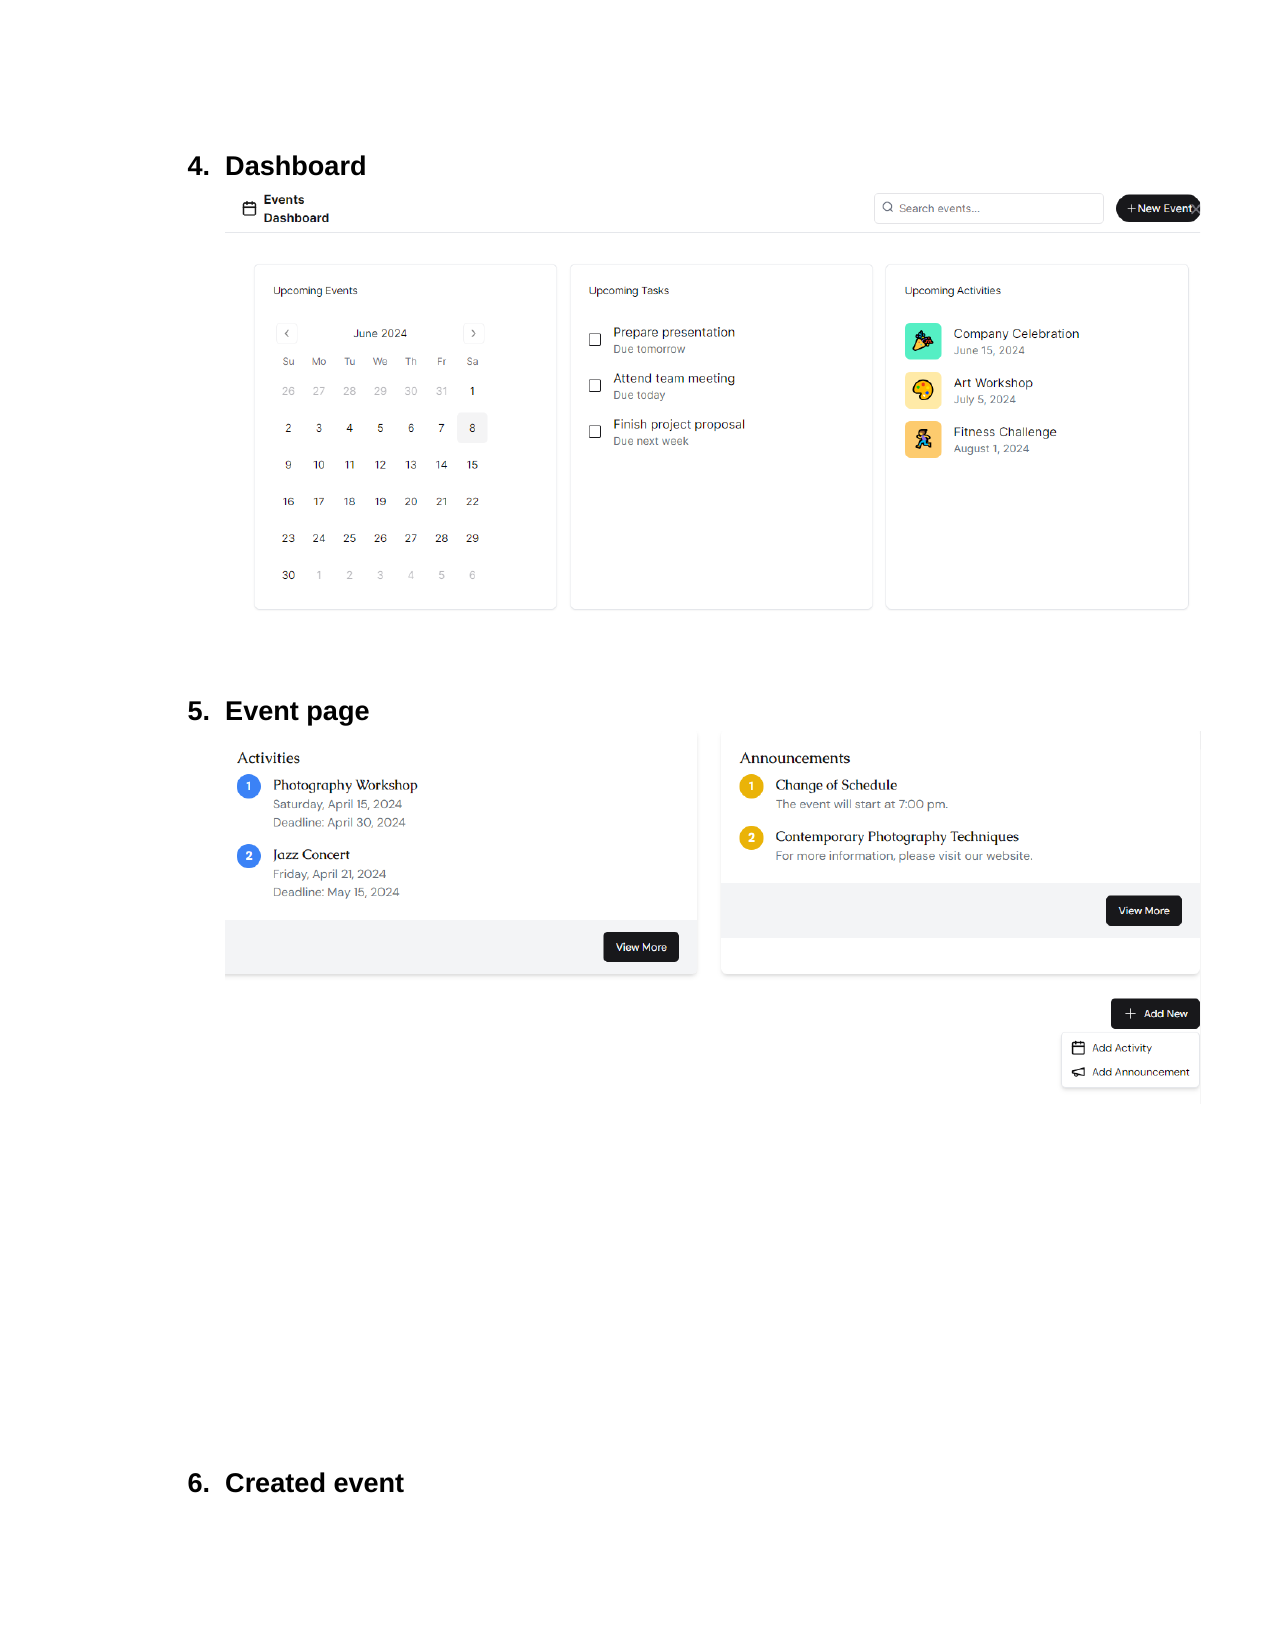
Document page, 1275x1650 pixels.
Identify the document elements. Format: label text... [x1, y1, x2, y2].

picture [225, 731, 1200, 1104]
list Created event [187, 1467, 1125, 1498]
list Event page [187, 695, 1125, 726]
list Dashboard [187, 150, 1125, 181]
picture [225, 186, 1200, 620]
